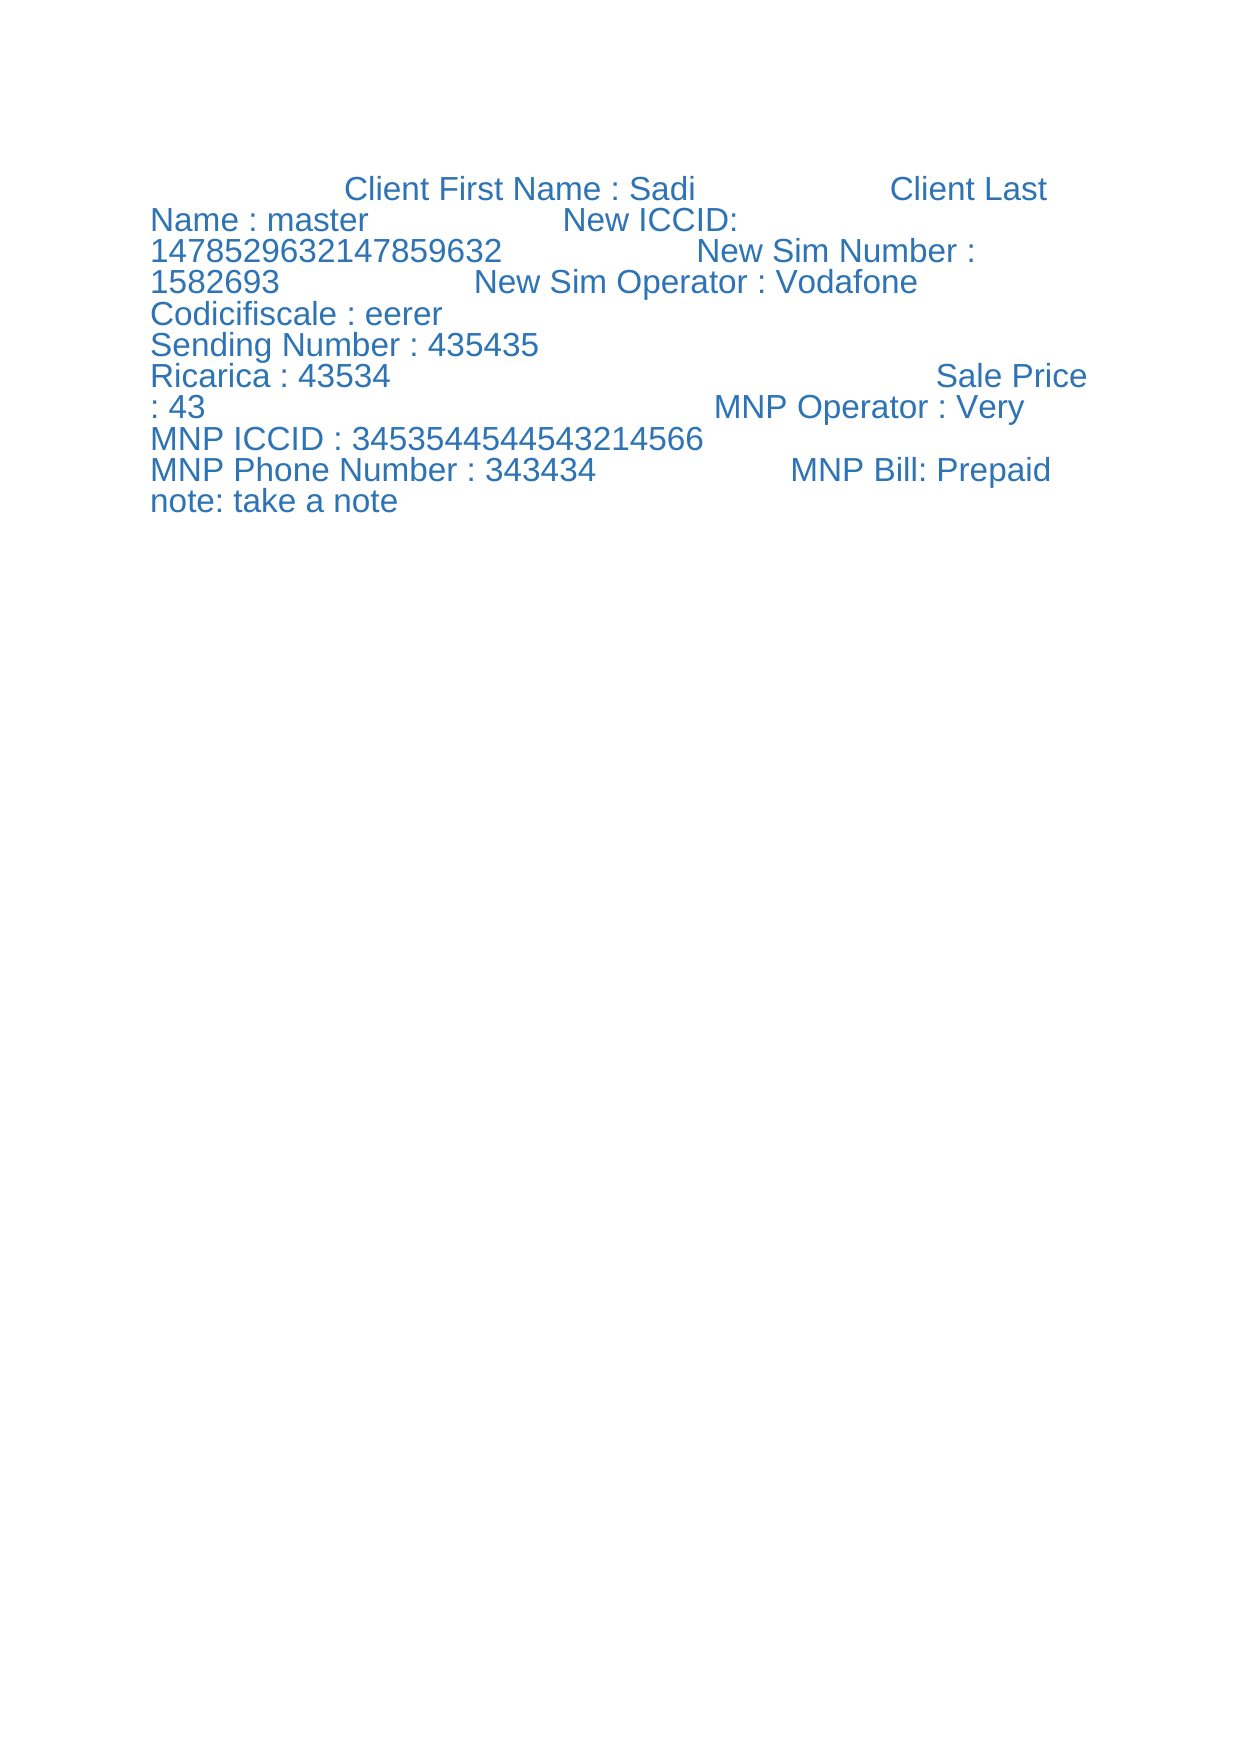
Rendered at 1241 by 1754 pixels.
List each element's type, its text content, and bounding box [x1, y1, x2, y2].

subtitle Client First Name : Sadi Client Last Name : master New ICCID: 1478529632147859632 New Sim Number : 1582693 New Sim Operator : Vodafone Codicifiscale : eerer Sending Number : 435435 Ricarica : 43534 Sale Price : 43 MNP Operator : Very MNP ICCID : 3453544544543214566 MNP Phone Number : 343434 MNP Bill: Prepaid note: take a note [150, 175, 1090, 519]
